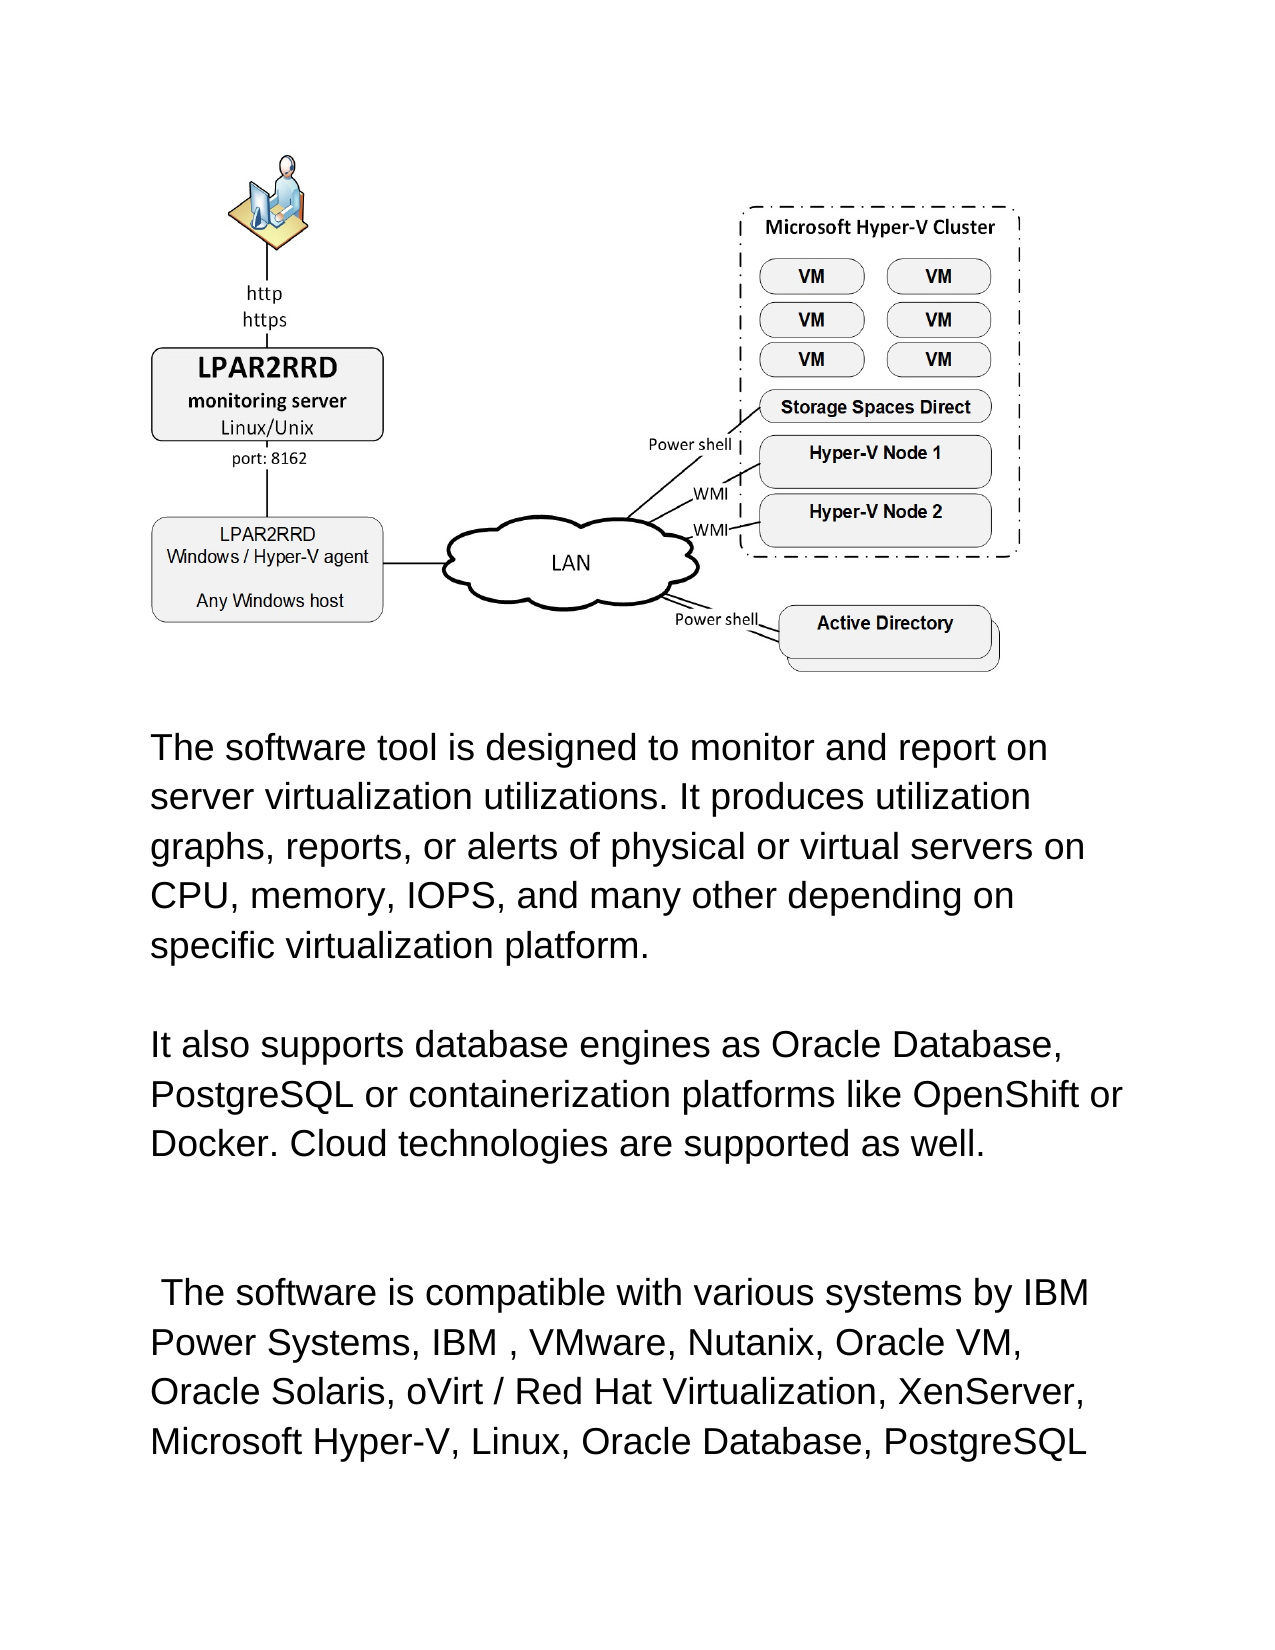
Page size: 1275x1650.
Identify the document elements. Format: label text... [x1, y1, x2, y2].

text It also supports database engines as Oracle Database, PostgreSQL or containerization platforms like OpenShift or Docker. Cloud technologies are supported as well. [150, 1022, 1125, 1164]
text The software tool is designed to monitor and report on server virtualization utilizations. It produces utilization graphs, reports, or alerts of physical or virtual servers on CPU, memory, IOPS, and many other depending on specific virtualization platform. [150, 725, 1125, 966]
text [150, 1270, 1125, 1462]
picture [150, 150, 1021, 672]
